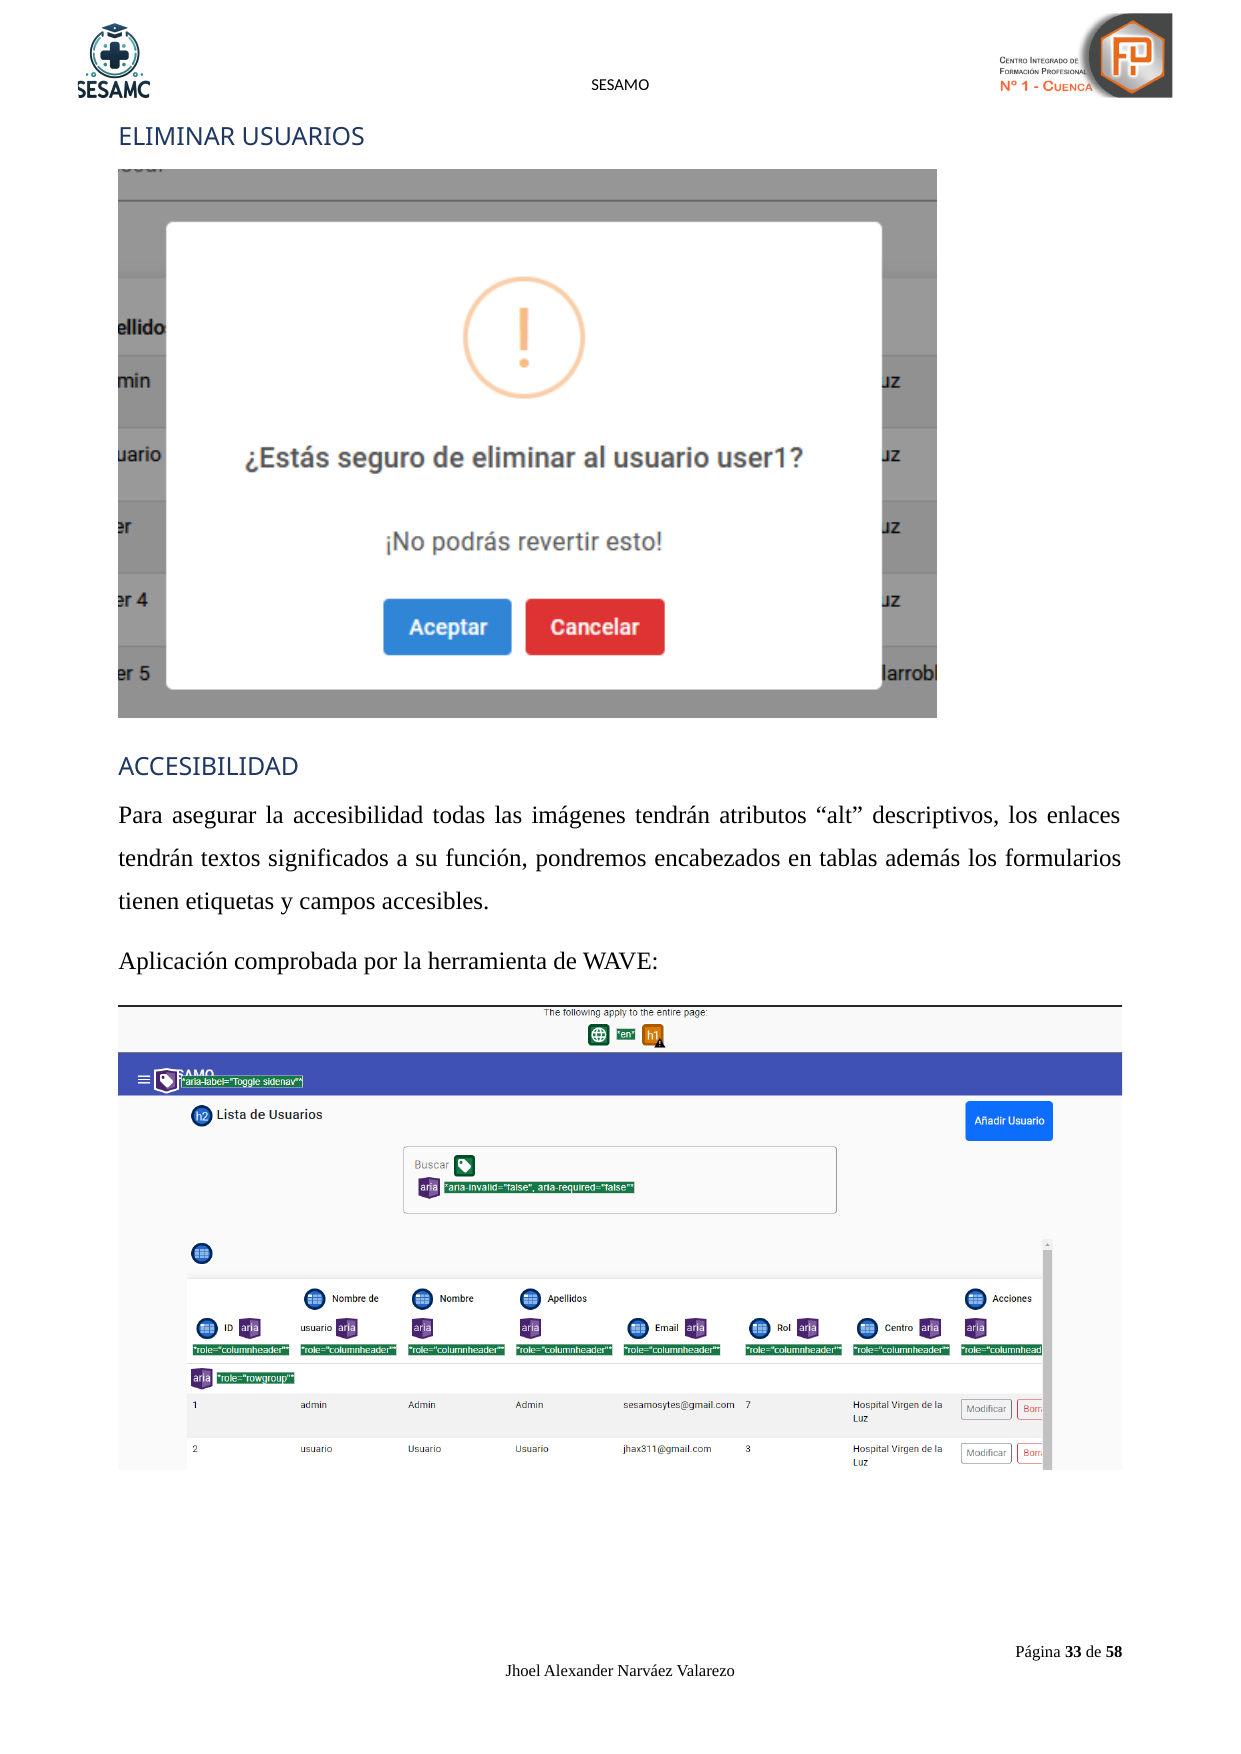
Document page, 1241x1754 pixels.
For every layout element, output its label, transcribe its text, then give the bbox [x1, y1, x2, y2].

text Para asegurar la accesibilidad todas las imágenes tendrán atributos “alt” descriptivos, los enlaces tendrán textos significados a su función, pondremos encabezados en tablas además los formularios tienen etiquetas y campos accesibles. [118, 800, 1122, 915]
picture [118, 1005, 1123, 1470]
picture [994, 13, 1173, 98]
text Aplicación comprobada por la herramienta de WAVE: [118, 946, 1122, 974]
picture [118, 169, 937, 718]
picture [74, 19, 153, 111]
subtitle ACCESIBILIDAD [118, 749, 1122, 783]
subtitle ELIMINAR USUARIOS [118, 118, 1122, 152]
